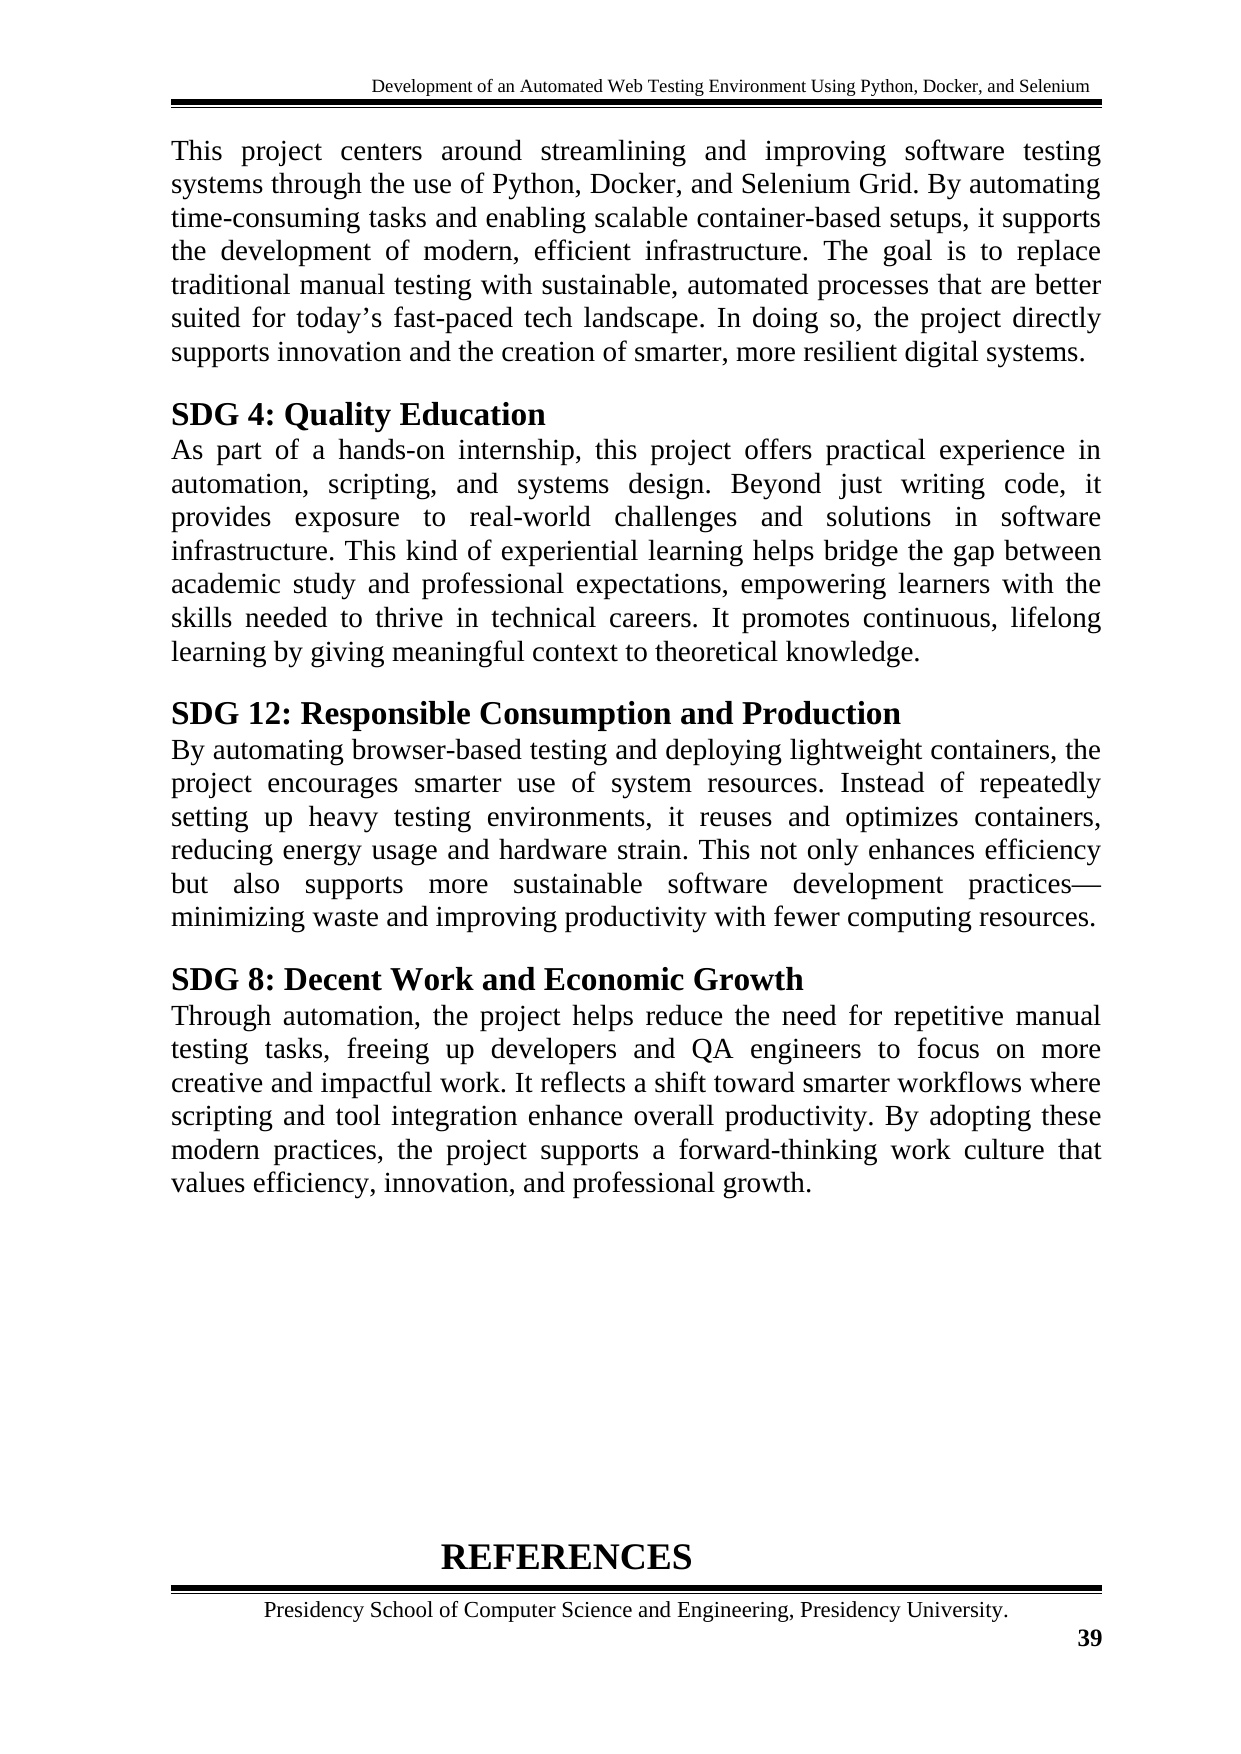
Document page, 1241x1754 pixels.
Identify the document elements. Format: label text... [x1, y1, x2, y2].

text SDG 12: Responsible Consumption and Production [171, 693, 1102, 732]
text SDG 8: Decent Work and Economic Growth [171, 959, 1102, 998]
text By automating browser-based testing and deploying lightweight containers, the project encourages smarter use of system resources. Instead of repeatedly setting up heavy testing environments, it reuses and optimizes containers, reducing energy usage and hardware strain. This not only enhances efficiency but also supports more sustainable software development practices—minimizing waste and improving productivity with fewer computing resources. [171, 732, 1102, 933]
text Through automation, the project helps reduce the need for repetitive manual testing tasks, freeing up developers and QA engineers to focus on more creative and impactful work. It reflects a shift toward smarter workflows where scripting and tool integration enhance overall productivity. By adopting these modern practices, the project supports a forward-thinking work culture that values efficiency, innovation, and professional growth. [171, 998, 1102, 1199]
text REFERENCES [171, 1534, 1102, 1578]
text This project centers around streamlining and improving software testing systems through the use of Python, Docker, and Selenium Grid. By automating time-consuming tasks and enabling scalable container-based setups, it supports the development of modern, efficient infrastructure. The goal is to replace traditional manual testing with sustainable, automated processes that are better suited for today’s fast-paced tech landscape. In doing so, the project directly supports innovation and the creation of smarter, more resilient digital systems. [171, 133, 1102, 368]
text SDG 4: Quality Education [171, 394, 1102, 432]
text As part of a hands-on internship, this project offers practical experience in automation, scripting, and systems design. Beyond just writing code, it provides exposure to real-world challenges and solutions in software infrastructure. This kind of experiential learning helps bridge the gap between academic study and professional expectations, empowering learners with the skills needed to thrive in technical careers. It promotes continuous, lifelong learning by giving meaningful context to theoretical knowledge. [171, 432, 1102, 667]
